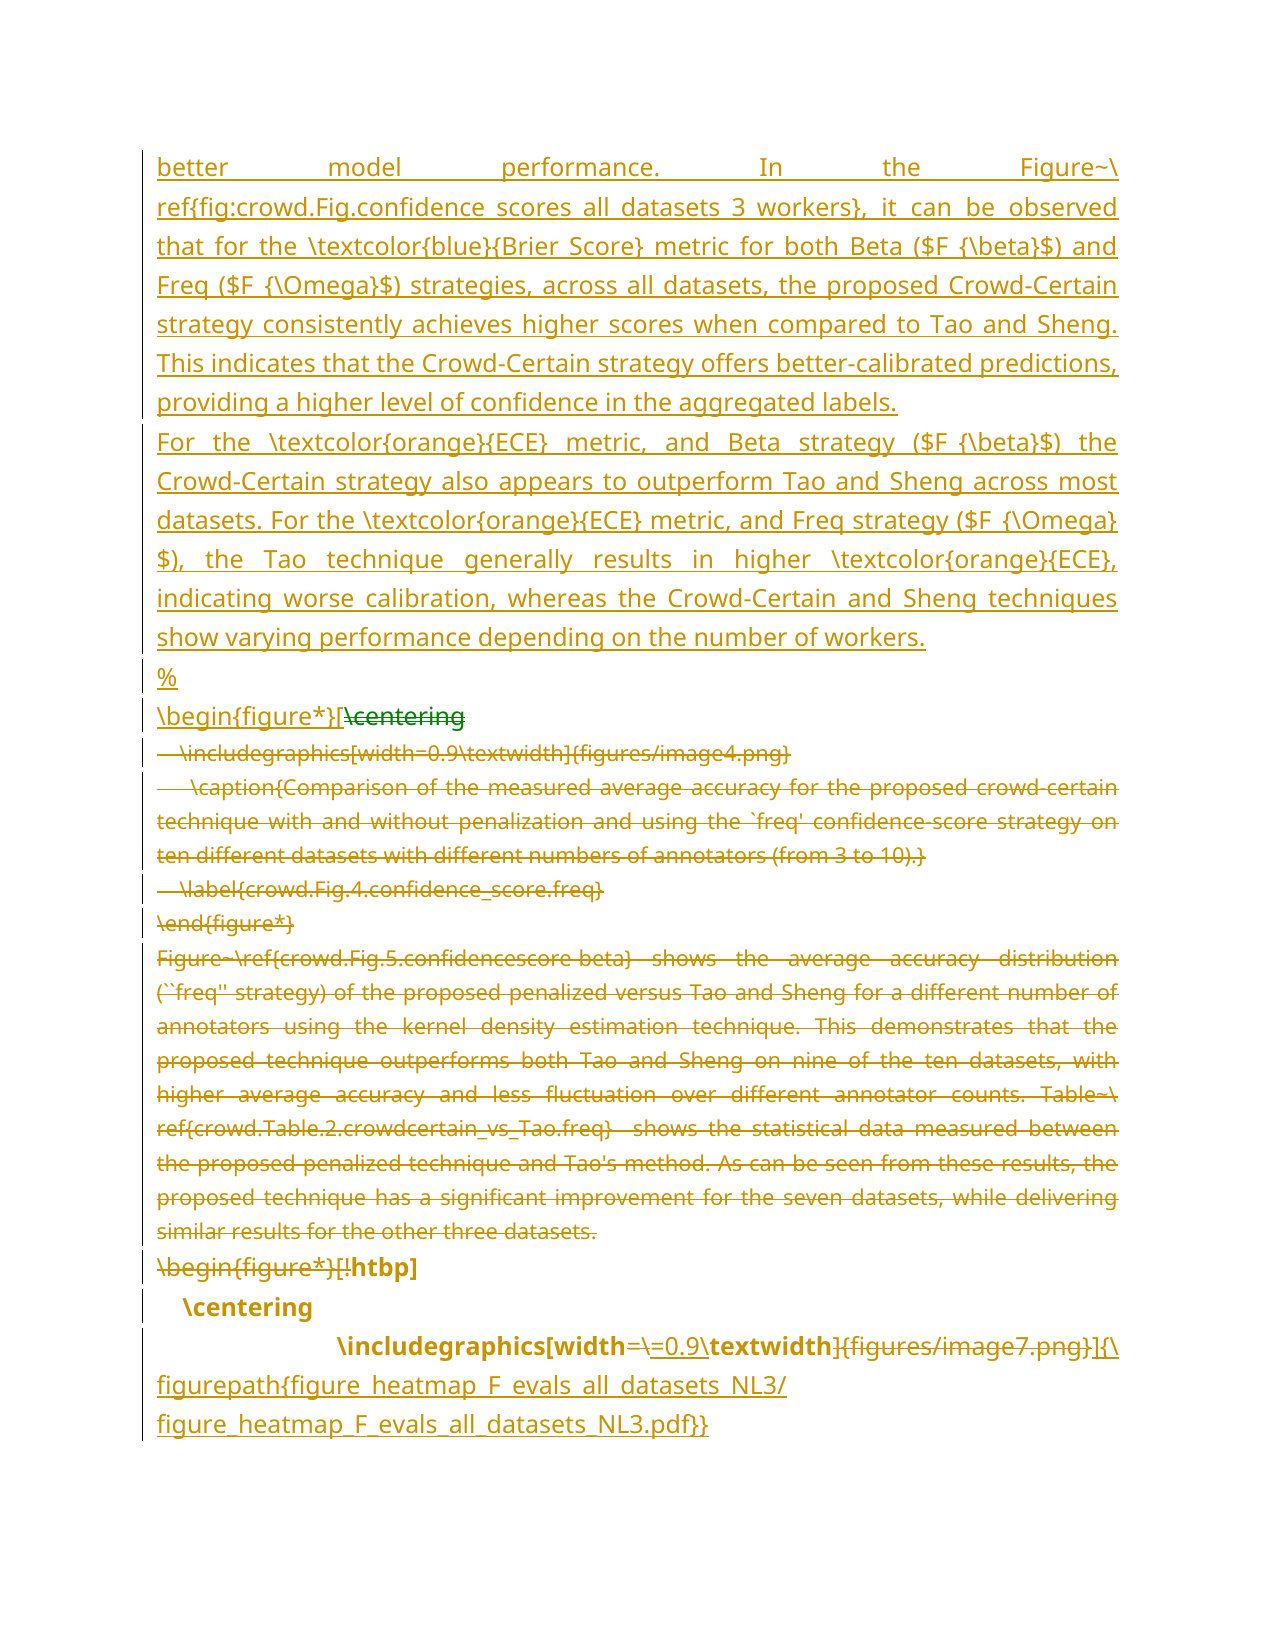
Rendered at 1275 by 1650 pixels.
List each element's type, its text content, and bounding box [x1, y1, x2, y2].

text \centering [156, 1289, 1118, 1323]
text htbp] [156, 1250, 1118, 1284]
text \includegraphics[widthtextwidth [156, 1328, 1118, 1441]
